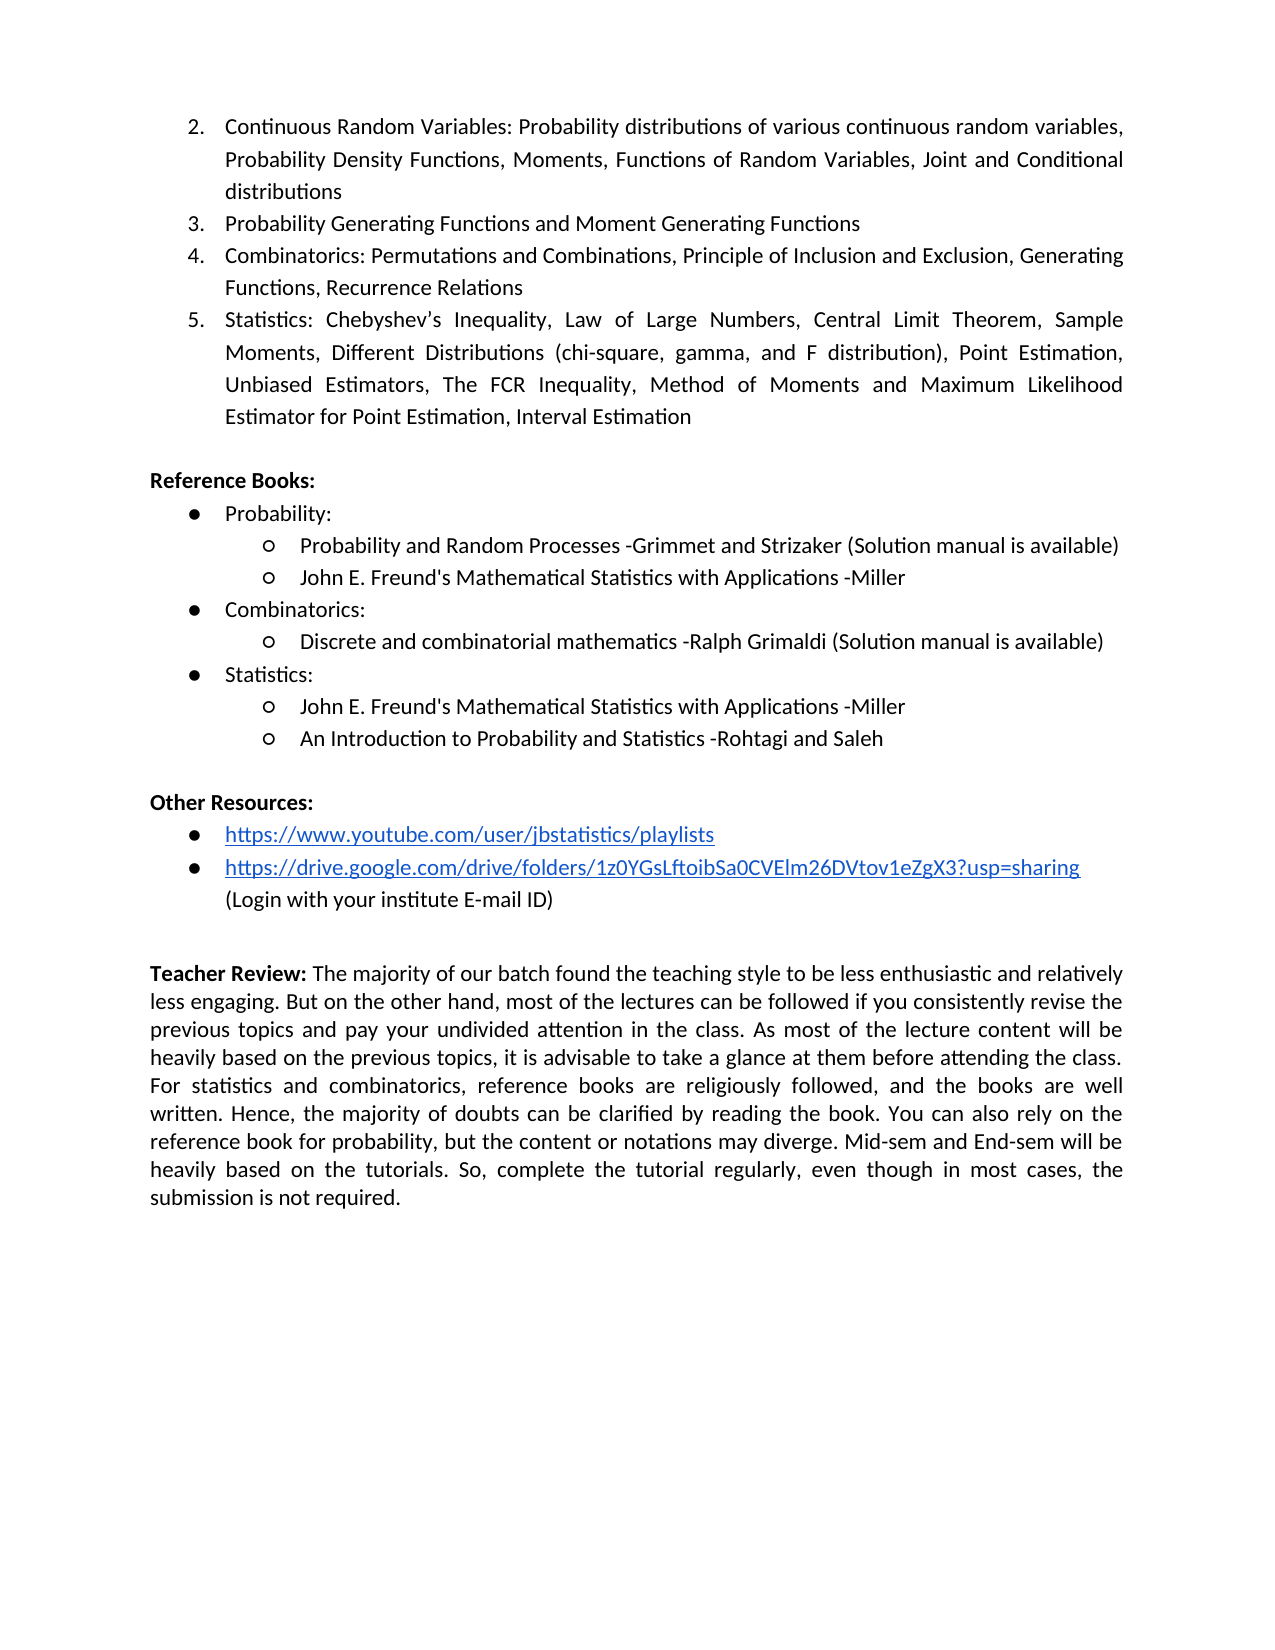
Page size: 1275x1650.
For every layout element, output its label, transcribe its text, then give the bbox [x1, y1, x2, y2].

list Statistics: Chebyshev’s Inequality, Law of Large Numbers, Central Limit Theorem, Sample Moments, Different Distributions (chi-square, gamma, and F distribution), Point Estimation, Unbiased Estimators, The FCR Inequality, Method of Moments and Maximum Likelihood Estimator for Point Estimation, Interval Estimation [187, 306, 1125, 430]
text Other Resources: [150, 788, 1125, 816]
list Probability: [187, 499, 1125, 527]
list https://drive.google.com/drive/folders/1z0YGsLftoibSa0CVElm26DVtov1eZgX3?usp=sharing (Login with your institute E-mail ID) [187, 853, 1125, 913]
list Continuous Random Variables: Probability distributions of various continuous random variables, Probability Density Functions, Moments, Functions of Random Variables, Joint and Conditional distributions [187, 112, 1125, 205]
list Probability Generating Functions and Moment Generating Functions [187, 209, 1125, 237]
list Discrete and combinatorial mathematics -Ralph Grimaldi (Solution manual is available) [262, 627, 1125, 656]
list https://www.youtube.com/user/jbstatistics/playlists [187, 821, 1125, 849]
text Reference Books: [150, 467, 1125, 494]
list Probability and Random Processes -Grimmet and Strizaker (Solution manual is available) [262, 531, 1125, 559]
subtitle Teacher Review: The majority of our batch found the teaching style to be less enthusiastic and relatively less engaging. But on the other hand, most of the lectures can be followed if you consistently revise the previous topics and pay your undivided attention in the class. As most of the lecture content will be heavily based on the previous topics, it is advisable to take a glance at them before attending the class. For statistics and combinatorics, reference books are religiously followed, and the books are well written. Hence, the majority of doubts can be clarified by reading the book. You can also rely on the reference book for probability, but the content or notations may diverge. Mid-sem and End-sem will be heavily based on the tutorials. So, complete the tutorial regularly, even though in most cases, the submission is not required. [150, 959, 1125, 1211]
list John E. Freund's Mathematical Statistics with Applications -Miller [262, 692, 1125, 720]
list An Introduction to Probability and Statistics -Rohtagi and Saleh [262, 724, 1125, 752]
list Combinatorics: [187, 595, 1125, 623]
list John E. Freund's Mathematical Statistics with Applications -Miller [262, 563, 1125, 591]
list Combinatorics: Permutations and Combinations, Principle of Inclusion and Exclusion, Generating Functions, Recurrence Relations [187, 241, 1125, 301]
list Statistics: [187, 660, 1125, 688]
